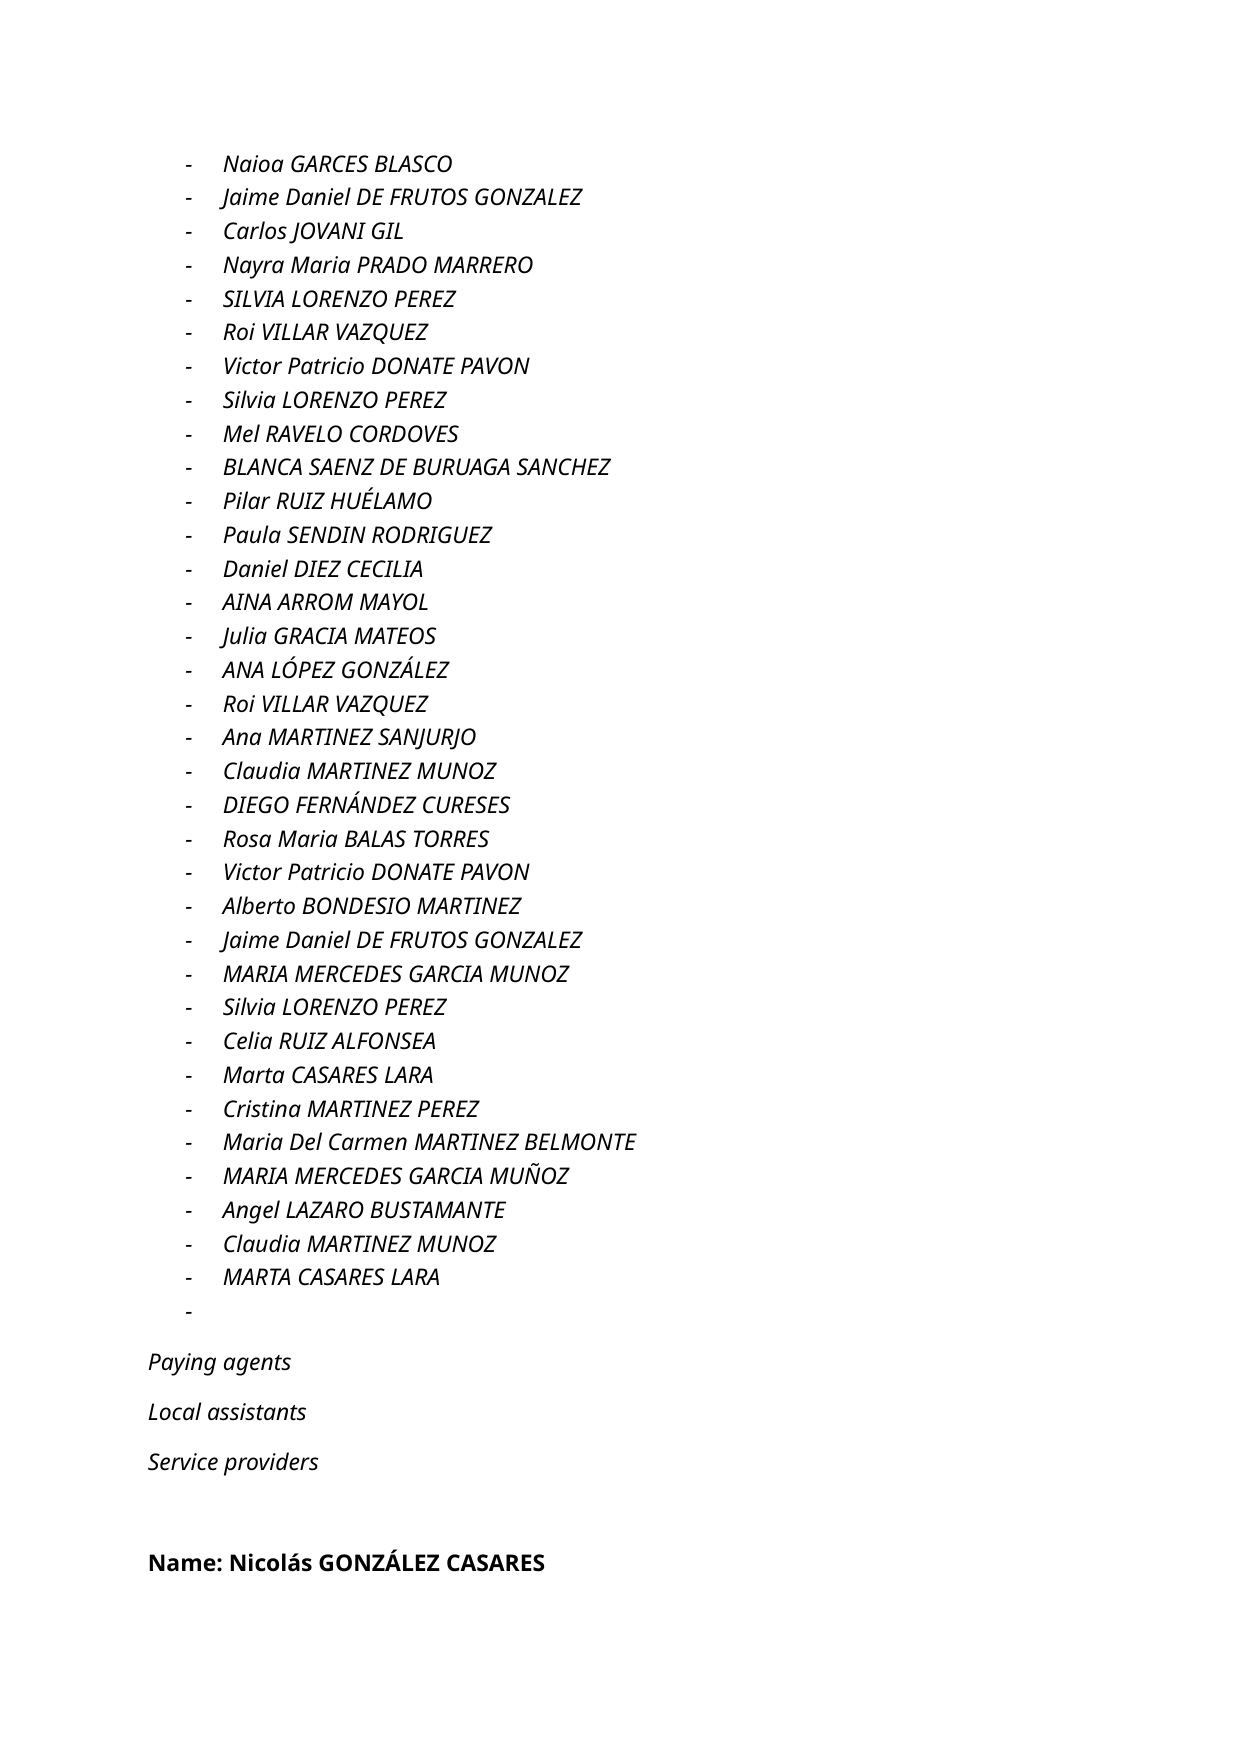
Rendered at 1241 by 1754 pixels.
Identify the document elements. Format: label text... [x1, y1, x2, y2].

list Alberto BONDESIO MARTINEZ [185, 890, 1093, 921]
list Cristina MARTINEZ PEREZ [185, 1093, 1093, 1124]
list Angel LAZARO BUSTAMANTE [185, 1194, 1093, 1225]
text Paying agents [148, 1346, 1093, 1377]
list Victor Patricio DONATE PAVON [185, 856, 1093, 888]
list Victor Patricio DONATE PAVON [185, 350, 1093, 381]
list AINA ARROM MAYOL [185, 586, 1093, 618]
list Celia RUIZ ALFONSEA [185, 1025, 1093, 1056]
list Claudia MARTINEZ MUNOZ [185, 755, 1093, 786]
list Silvia LORENZO PEREZ [185, 991, 1093, 1023]
list DIEGO FERNÁNDEZ CURESES [185, 789, 1093, 820]
list Silvia LORENZO PEREZ [185, 384, 1093, 415]
text Name: Nicolás GONZÁLEZ CASARES [148, 1547, 1093, 1578]
list Daniel DIEZ CECILIA [185, 553, 1093, 584]
list Marta CASARES LARA [185, 1059, 1093, 1090]
list MARTA CASARES LARA [185, 1261, 1093, 1293]
list MARIA MERCEDES GARCIA MUNOZ [185, 958, 1093, 989]
list Pilar RUIZ HUÉLAMO [185, 485, 1093, 516]
list SILVIA LORENZO PEREZ [185, 283, 1093, 314]
list Mel RAVELO CORDOVES [185, 418, 1093, 449]
list Maria Del Carmen MARTINEZ BELMONTE [185, 1126, 1093, 1158]
list Naioa GARCES BLASCO [185, 148, 1093, 179]
text Service providers [148, 1446, 1093, 1478]
list BLANCA SAENZ DE BURUAGA SANCHEZ [185, 451, 1093, 483]
list Roi VILLAR VAZQUEZ [185, 688, 1093, 719]
list Claudia MARTINEZ MUNOZ [185, 1228, 1093, 1259]
list Paula SENDIN RODRIGUEZ [185, 519, 1093, 550]
list Roi VILLAR VAZQUEZ [185, 316, 1093, 348]
list Nayra Maria PRADO MARRERO [185, 249, 1093, 280]
list ANA LÓPEZ GONZÁLEZ [185, 654, 1093, 685]
list Rosa Maria BALAS TORRES [185, 823, 1093, 854]
list MARIA MERCEDES GARCIA MUÑOZ [185, 1160, 1093, 1191]
list Jaime Daniel DE FRUTOS GONZALEZ [185, 181, 1093, 213]
list Jaime Daniel DE FRUTOS GONZALEZ [185, 924, 1093, 955]
list Carlos JOVANI GIL [185, 215, 1093, 246]
text Local assistants [148, 1396, 1093, 1427]
list Julia GRACIA MATEOS [185, 620, 1093, 651]
list Ana MARTINEZ SANJURJO [185, 721, 1093, 753]
